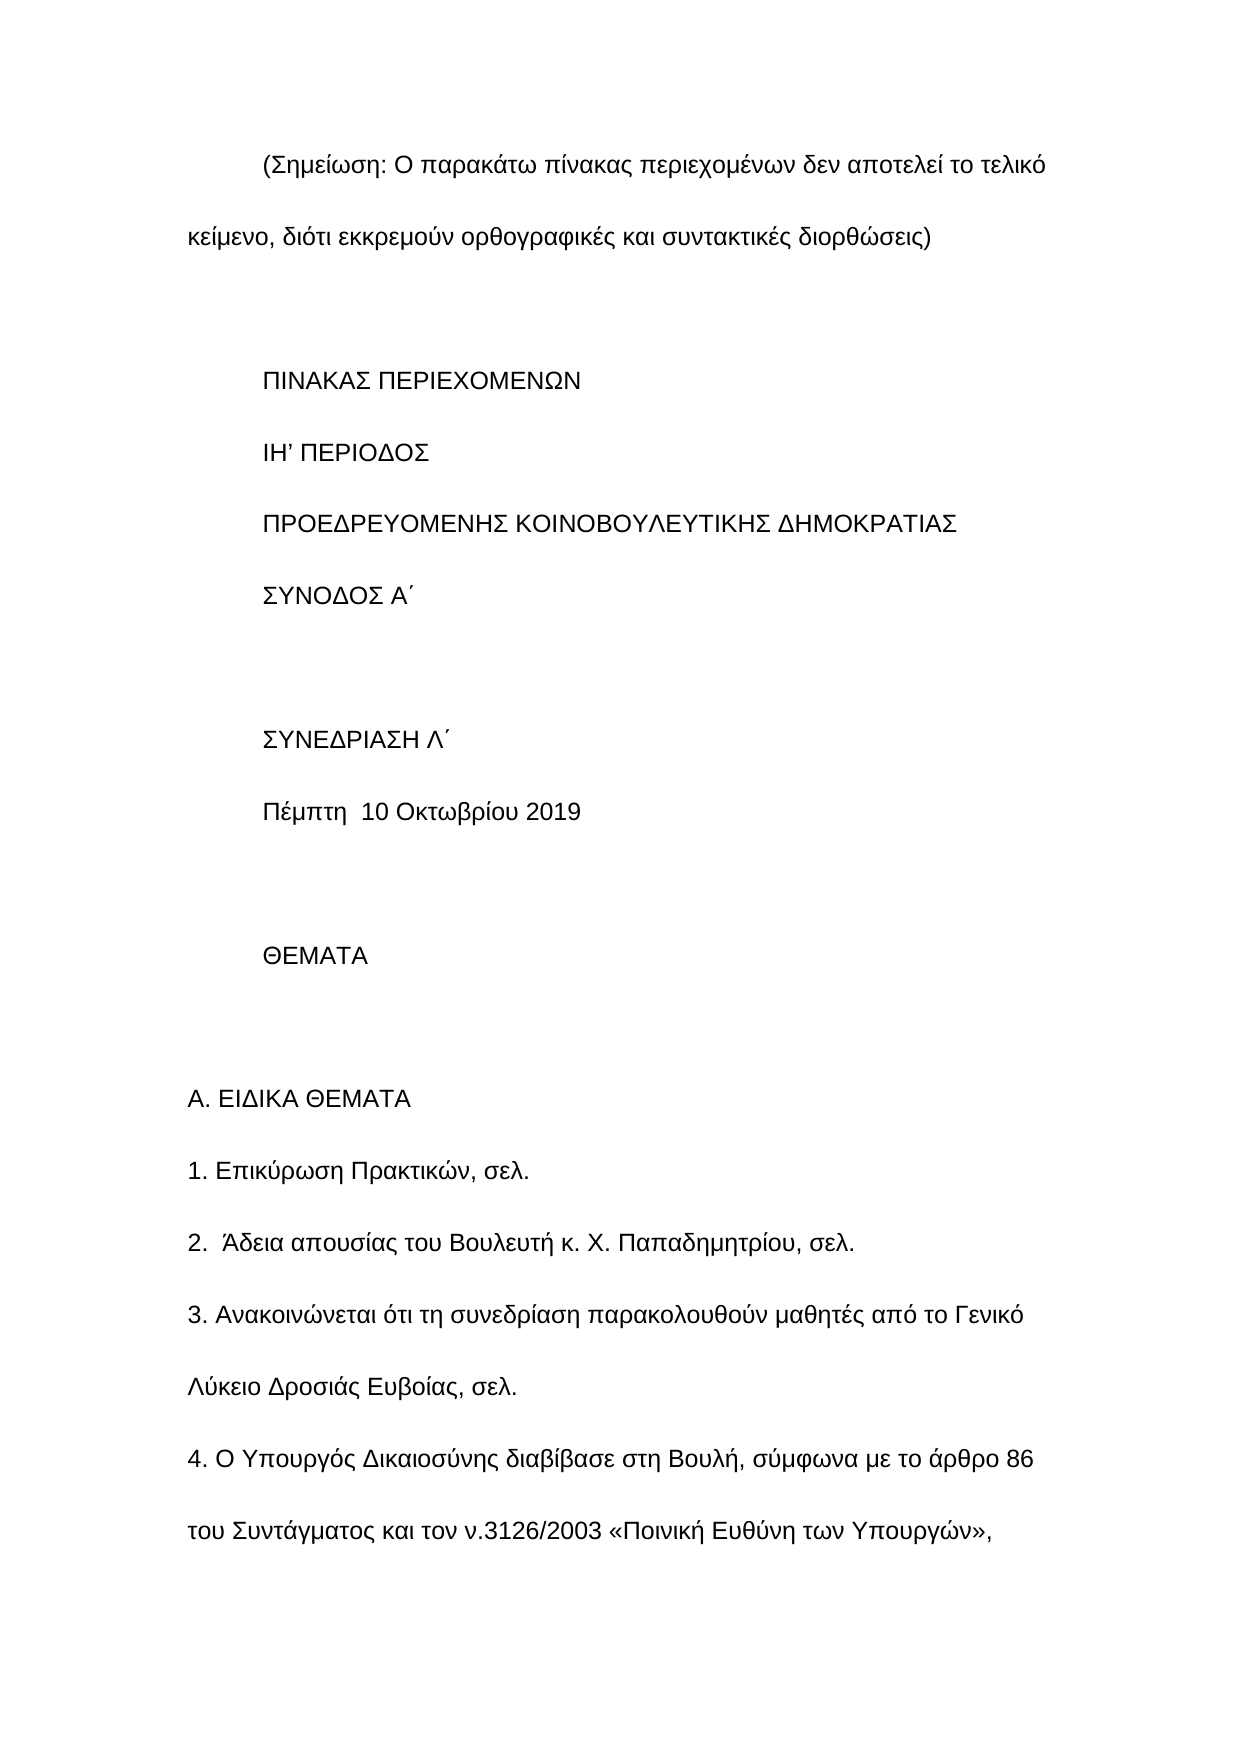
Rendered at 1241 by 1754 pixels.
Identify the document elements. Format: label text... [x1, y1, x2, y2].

text ΠΡΟΕΔΡΕΥΟΜΕΝΗΣ ΚΟΙΝΟΒΟΥΛΕΥΤΙΚΗΣ ΔΗΜΟΚΡΑΤΙΑΣ [187, 509, 1053, 538]
text ΣΥΝΕΔΡΙΑΣΗ Λ΄ [187, 725, 1053, 754]
text (Σημείωση: Ο παρακάτω πίνακας περιεχομένων δεν αποτελεί το τελικό κείμενο, διότι εκκρεμούν ορθογραφικές και συντακτικές διορθώσεις) [187, 150, 1053, 251]
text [187, 1012, 1053, 1544]
text ΠΙΝΑΚΑΣ ΠΕΡΙΕΧΟΜΕΝΩΝ [187, 366, 1053, 394]
text Πέμπτη 10 Οκτωβρίου 2019 [187, 797, 1053, 826]
text ΣΥΝΟΔΟΣ Α΄ [187, 581, 1053, 610]
text ΘΕΜΑΤΑ [187, 941, 1053, 969]
text ΙΗ’ ΠΕΡΙΟΔΟΣ [187, 437, 1053, 466]
